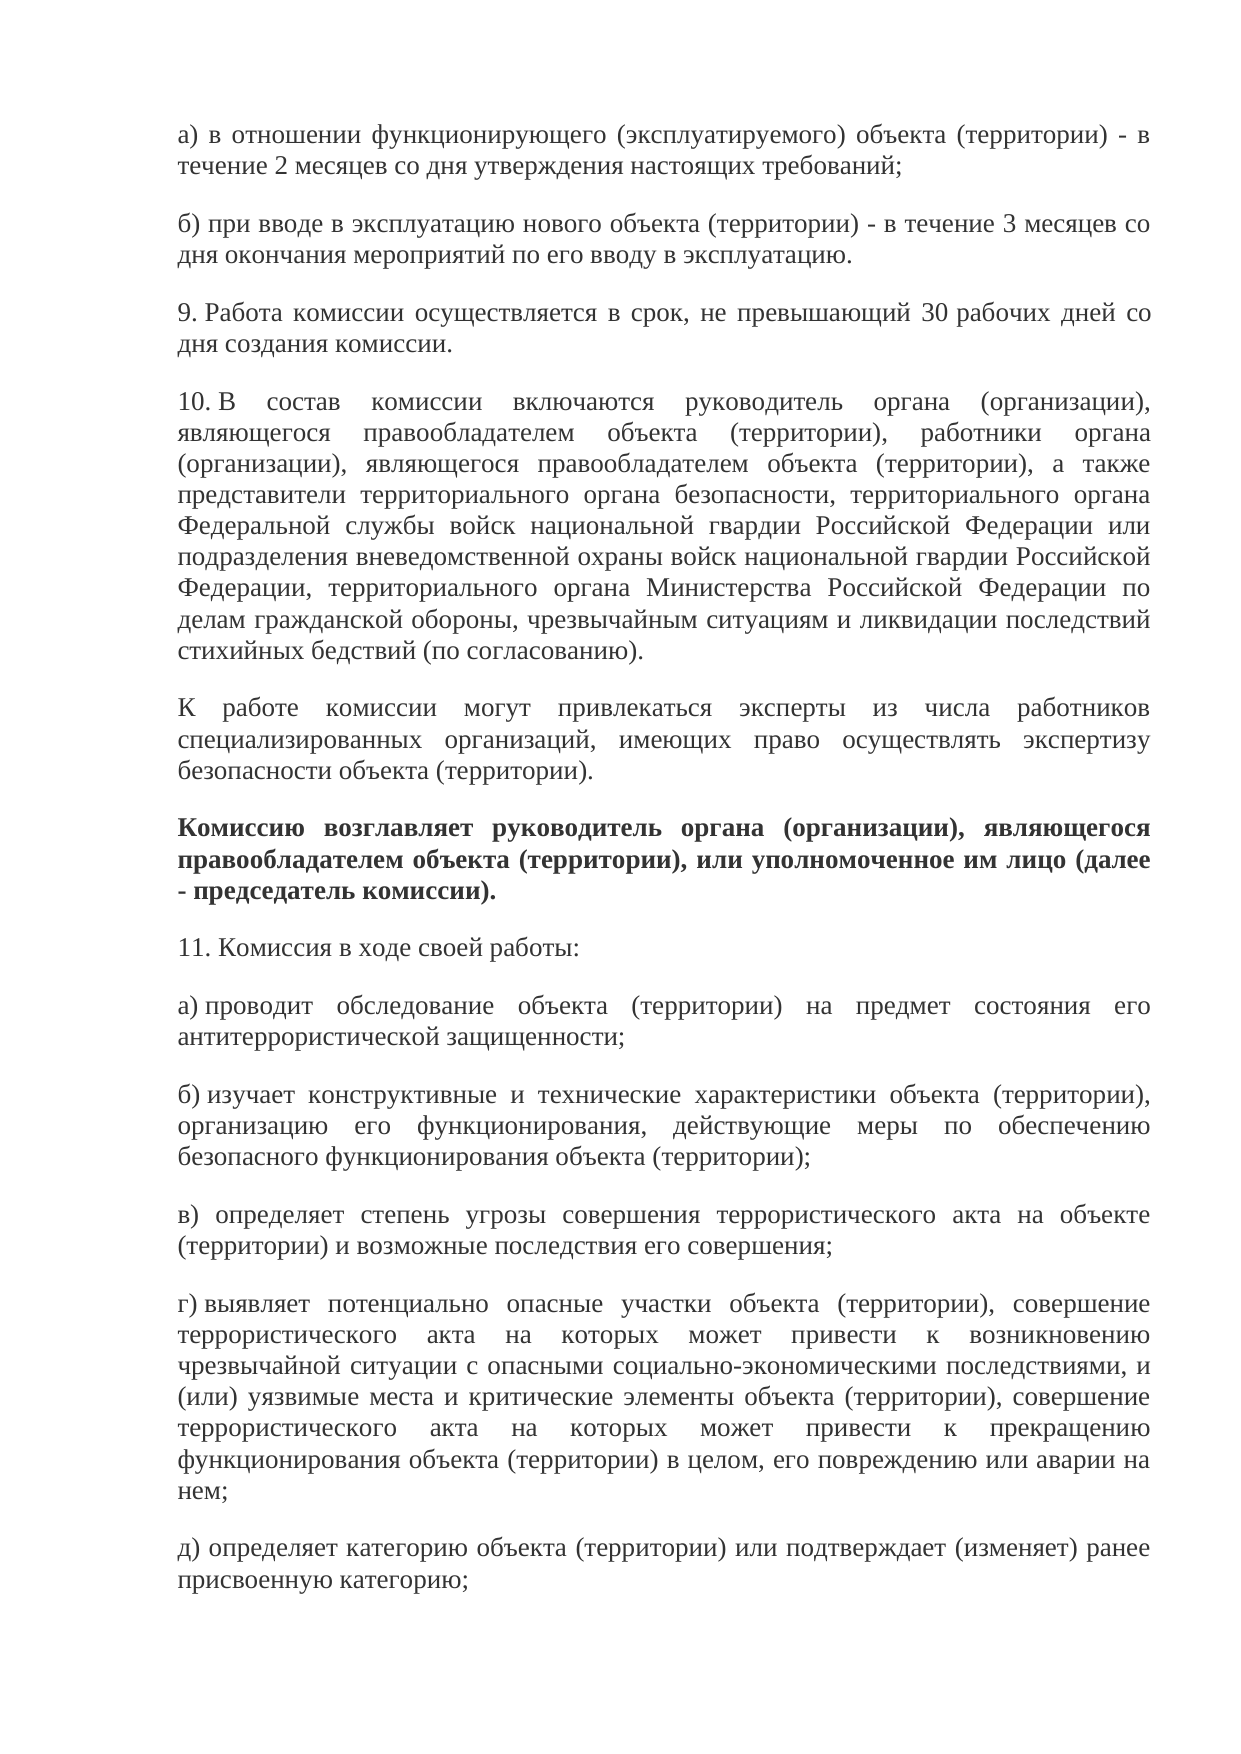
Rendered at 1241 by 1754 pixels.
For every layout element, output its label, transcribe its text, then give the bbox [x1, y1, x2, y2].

text а) проводит обследование объекта (территории) на предмет состояния его антитеррористической защищенности; [177, 989, 1152, 1052]
text б) изучает конструктивные и технические характеристики объекта (территории), организацию его функционирования, действующие меры по обеспечению безопасного функционирования объекта (территории); [177, 1078, 1152, 1172]
text б) при вводе в эксплуатацию нового объекта (территории) - в течение 3 месяцев со дня окончания мероприятий по его вводу в эксплуатацию. [177, 207, 1152, 269]
text в) определяет степень угрозы совершения террористического акта на объекте (территории) и возможные последствия его совершения; [177, 1198, 1152, 1260]
text г) выявляет потенциально опасные участки объекта (территории), совершение террористического акта на которых может привести к возникновению чрезвычайной ситуации с опасными социально-экономическими последствиями, и (или) уязвимые места и критические элементы объекта (территории), совершение террористического акта на которых может привести к прекращению функционирования объекта (территории) в целом, его повреждению или аварии на нем; [177, 1287, 1152, 1505]
text 11. Комиссия в ходе своей работы: [177, 932, 1152, 963]
text 10. В состав комиссии включаются руководитель органа (организации), являющегося правообладателем объекта (территории), работники органа (организации), являющегося правообладателем объекта (территории), а также представители территориального органа безопасности, территориального органа Федеральной службы войск национальной гвардии Российской Федерации или подразделения вневедомственной охраны войск национальной гвардии Российской Федерации, территориального органа Министерства Российской Федерации по делам гражданской обороны, чрезвычайным ситуациям и ликвидации последствий стихийных бедствий (по согласованию). [177, 385, 1152, 665]
text К работе комиссии могут привлекаться эксперты из числа работников специализированных организаций, имеющих право осуществлять экспертизу безопасности объекта (территории). [177, 692, 1152, 785]
text а) в отношении функционирующего (эксплуатируемого) объекта (территории) - в течение 2 месяцев со дня утверждения настоящих требований; [177, 118, 1152, 180]
text д) определяет категорию объекта (территории) или подтверждает (изменяет) ранее присвоенную категорию; [177, 1532, 1152, 1594]
text 9. Работа комиссии осуществляется в срок, не превышающий 30 рабочих дней со дня создания комиссии. [177, 296, 1152, 358]
text Комиссию возглавляет руководитель органа (организации), являющегося правообладателем объекта (территории), или уполномоченное им лицо (далее - председатель комиссии). [177, 812, 1152, 905]
